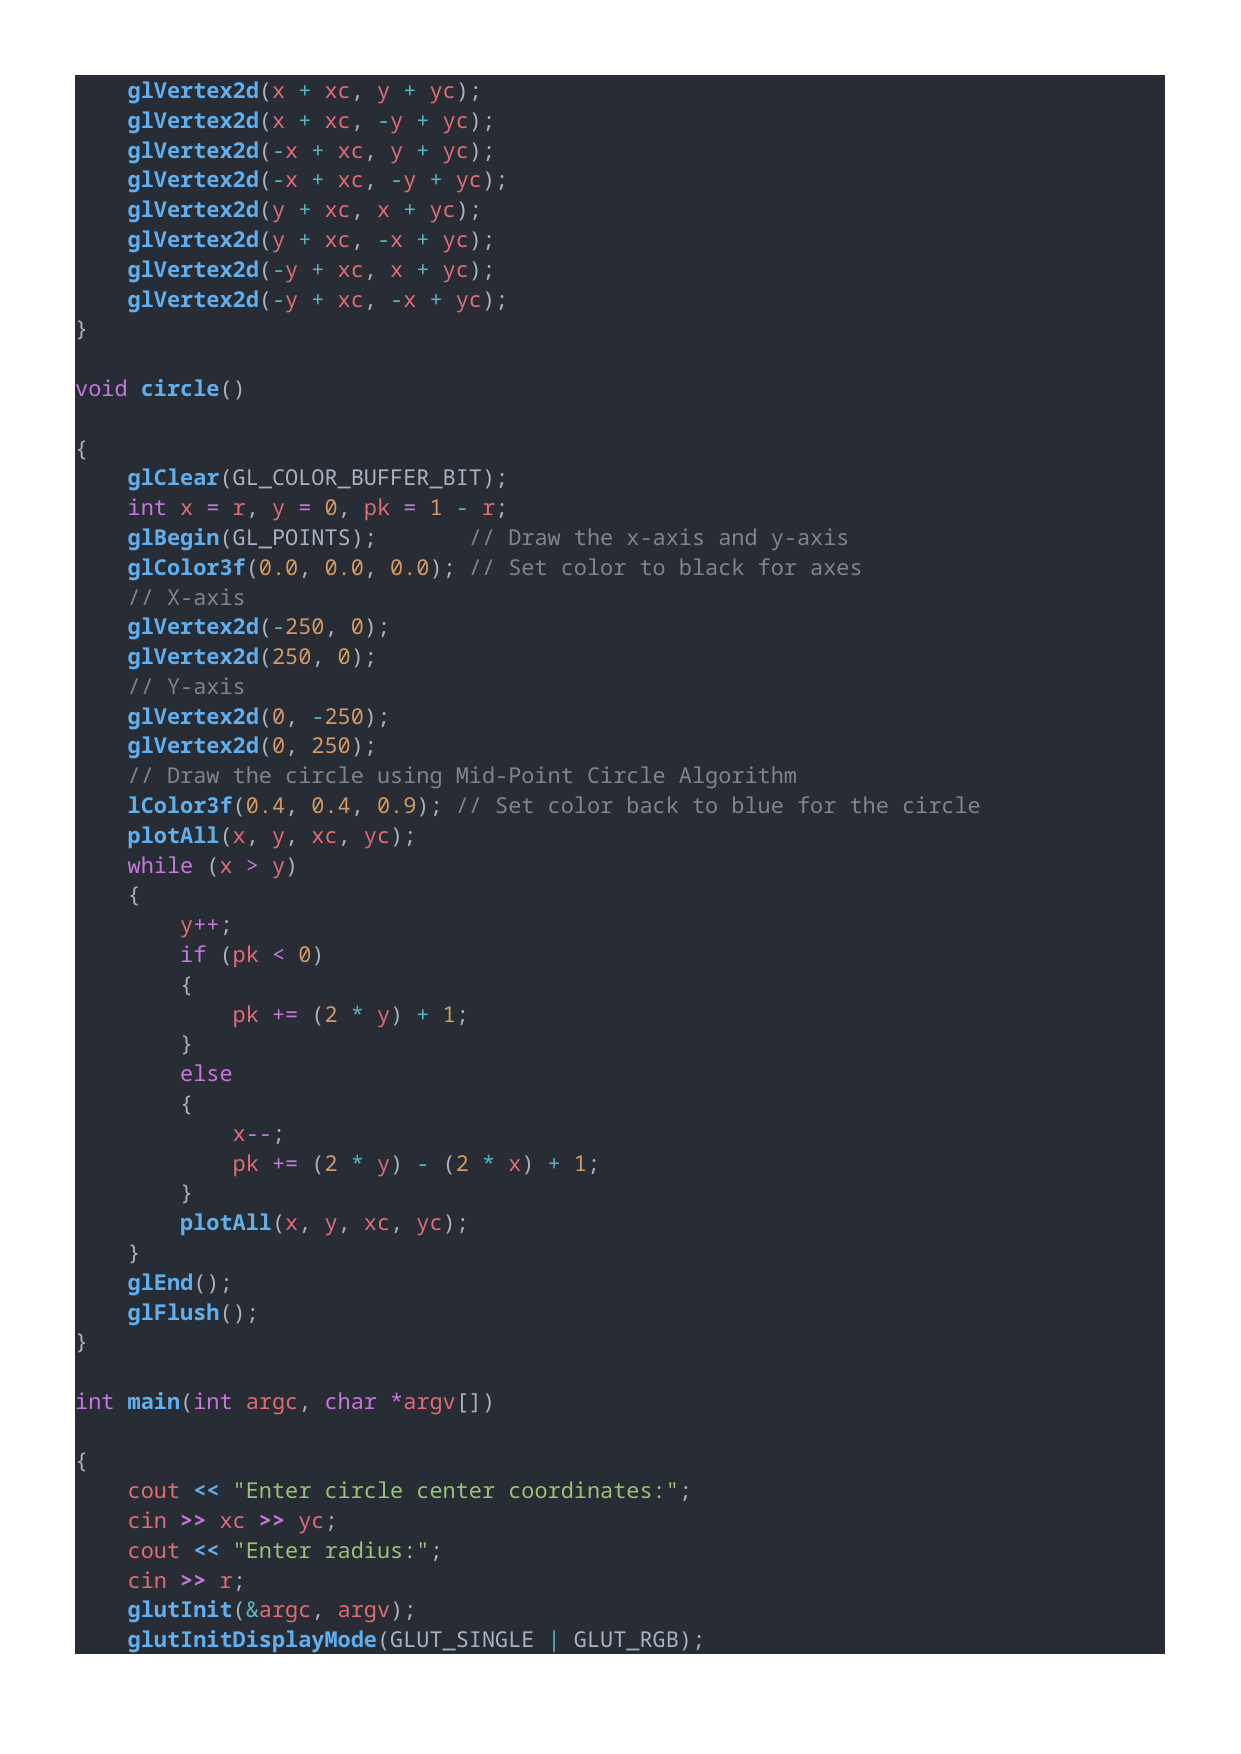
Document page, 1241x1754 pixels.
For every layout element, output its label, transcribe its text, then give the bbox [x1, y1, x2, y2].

text } [75, 1237, 1165, 1267]
text glVertex2d(-x + xc, -y + yc); [75, 164, 1165, 194]
text glVertex2d(0, -250); [75, 701, 1165, 730]
text glVertex2d(x + xc, -y + yc); [75, 105, 1165, 134]
text lColor3f(0.4, 0.4, 0.9); // Set color back to blue for the circle [75, 790, 1165, 820]
text pk += (2 * y) + 1; [75, 998, 1165, 1028]
text glEnd(); [75, 1267, 1165, 1296]
text { [75, 879, 1165, 909]
text glVertex2d(x + xc, y + yc); [75, 75, 1165, 105]
text glColor3f(0.0, 0.0, 0.0); // Set color to black for axes [75, 552, 1165, 581]
text // Y-axis [75, 671, 1165, 701]
text // X-axis [75, 581, 1165, 611]
text void circle() [75, 373, 1165, 403]
text glVertex2d(-x + xc, y + yc); [75, 134, 1165, 164]
text { [75, 432, 1165, 462]
text cout << "Enter circle center coordinates:"; [75, 1475, 1165, 1505]
text glVertex2d(y + xc, -x + yc); [75, 224, 1165, 254]
text glutInitDisplayMode(GLUT_SINGLE | GLUT_RGB); [75, 1624, 1165, 1654]
text while (x > y) [75, 849, 1165, 879]
text glVertex2d(250, 0); [75, 641, 1165, 671]
text glClear(GL_COLOR_BUFFER_BIT); [75, 462, 1165, 492]
text glVertex2d(-y + xc, -x + yc); [75, 283, 1165, 313]
text plotAll(x, y, xc, yc); [75, 820, 1165, 849]
text plotAll(x, y, xc, yc); [75, 1207, 1165, 1237]
text { [75, 1445, 1165, 1475]
text cin >> xc >> yc; [75, 1505, 1165, 1535]
text } [75, 1177, 1165, 1207]
text pk += (2 * y) - (2 * x) + 1; [75, 1147, 1165, 1177]
text cin >> r; [75, 1564, 1165, 1594]
text glVertex2d(y + xc, x + yc); [75, 194, 1165, 224]
text glutInit(&argc, argv); [75, 1594, 1165, 1624]
text int main(int argc, char *argv[]) [75, 1386, 1165, 1416]
text y++; [75, 909, 1165, 939]
text } [75, 313, 1165, 343]
text glVertex2d(-250, 0); [75, 611, 1165, 641]
text int x = r, y = 0, pk = 1 - r; [75, 492, 1165, 522]
text } [75, 1028, 1165, 1058]
text else [75, 1058, 1165, 1088]
text if (pk < 0) [75, 939, 1165, 969]
text glVertex2d(0, 250); [75, 730, 1165, 760]
text glBegin(GL_POINTS); // Draw the x-axis and y-axis [75, 522, 1165, 552]
text x--; [75, 1118, 1165, 1147]
text { [75, 969, 1165, 998]
text glVertex2d(-y + xc, x + yc); [75, 254, 1165, 283]
text glFlush(); [75, 1296, 1165, 1326]
text } [75, 1326, 1165, 1356]
text { [75, 1088, 1165, 1118]
text cout << "Enter radius:"; [75, 1535, 1165, 1564]
text // Draw the circle using Mid-Point Circle Algorithm [75, 760, 1165, 790]
